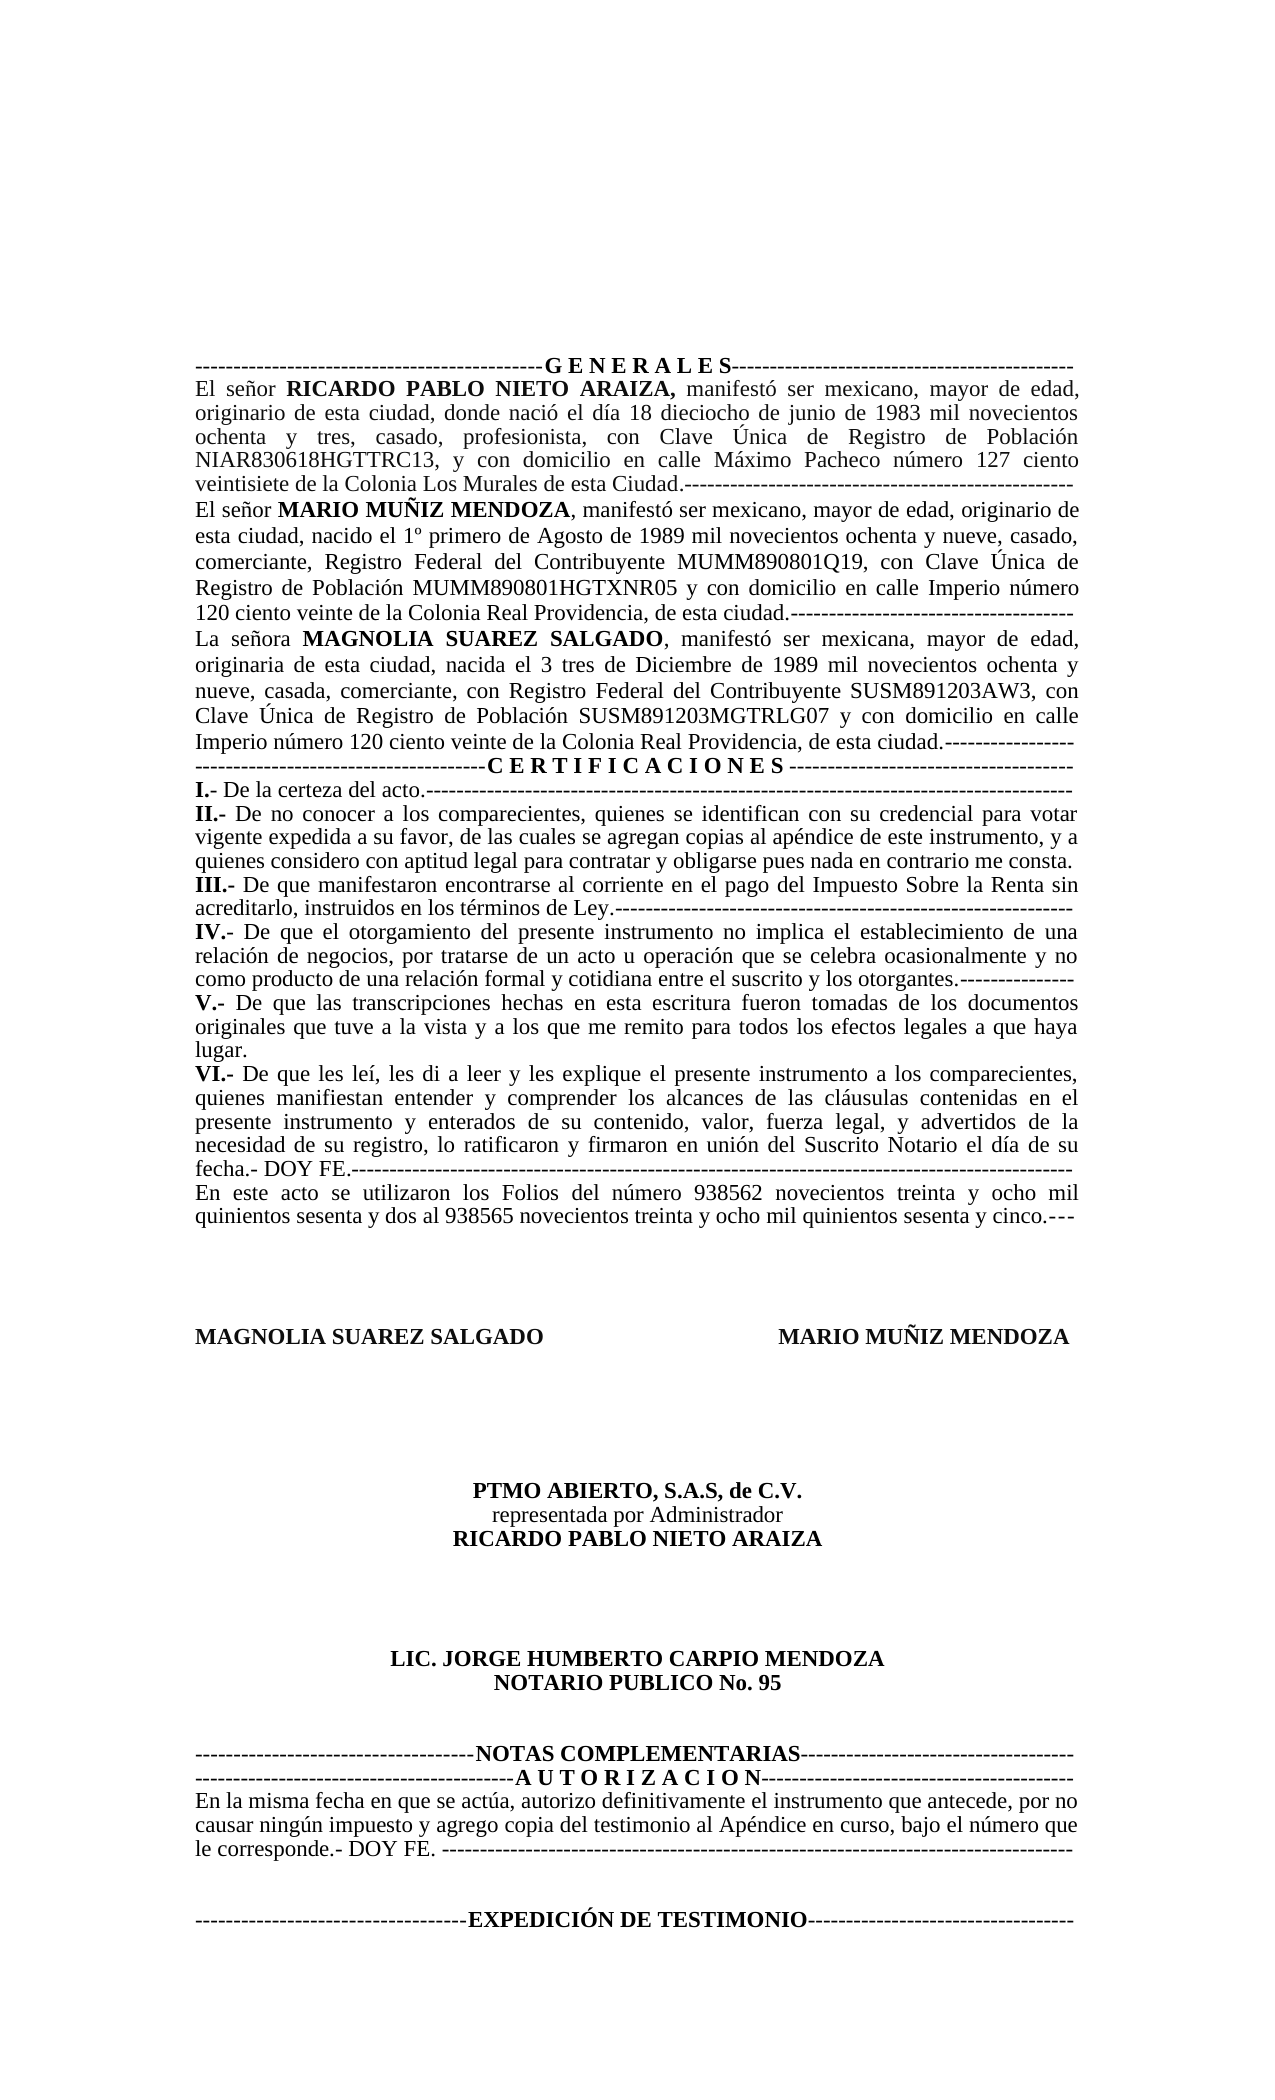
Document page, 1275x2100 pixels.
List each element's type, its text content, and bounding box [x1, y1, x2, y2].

text representada por Administrador [195, 1503, 1080, 1527]
text I.- De la certeza del acto. [195, 778, 1080, 802]
text G E N E R A L E S [195, 354, 1080, 378]
text En la misma fecha en que se actúa, autorizo definitivamente el instrumento que antecede, por no causar ningún impuesto y agrego copia del testimonio al Apéndice en curso, bajo el número que le corresponde.- DOY FE. [195, 1790, 1080, 1861]
text En este acto se utilizaron los Folios del número 938562 novecientos treinta y ocho mil quinientos sesenta y dos al 938565 novecientos treinta y ocho mil quinientos sesenta y cinco. [195, 1182, 1080, 1229]
text MAGNOLIA SUAREZ SALGADO MARIO MUÑIZ MENDOZA [195, 1323, 1080, 1349]
text RICARDO PABLO NIETO ARAIZA [195, 1527, 1080, 1551]
text NOTAS COMPLEMENTARIAS [195, 1743, 1080, 1766]
text II.- De no conocer a los comparecientes, quienes se identifican con su credencial para votar vigente expedida a su favor, de las cuales se agregan copias al apéndice de este instrumento, y a quienes considero con aptitud legal para contratar y obligarse pues nada en contrario me consta. [195, 802, 1080, 873]
text EXPEDICIÓN DE TESTIMONIO [195, 1908, 1080, 1932]
text C E R T I F I C A C I O N E S [195, 755, 1080, 778]
text PTMO ABIERTO, S.A.S, de C.V. [195, 1480, 1080, 1503]
text NOTARIO PUBLICO No. 95 [195, 1672, 1080, 1695]
text LIC. JORGE HUMBERTO CARPIO MENDOZA [195, 1648, 1080, 1672]
text El señor MARIO MUÑIZ MENDOZA, manifestó ser mexicano, mayor de edad, originario de esta ciudad, nacido el 1º primero de Agosto de 1989 mil novecientos ochenta y nueve, casado, comerciante, Registro Federal del Contribuyente MUMM890801Q19, con Clave Única de Registro de Población MUMM890801HGTXNR05 y con domicilio en calle Imperio número 120 ciento veinte de la Colonia Real Providencia, de esta ciudad. [195, 497, 1080, 626]
text A U T O R I Z A C I O N [195, 1766, 1080, 1790]
text III.- De que manifestaron encontrarse al corriente en el pago del Impuesto Sobre la Renta sin acreditarlo, instruidos en los términos de Ley. [195, 873, 1080, 921]
text V.- De que las transcripciones hechas en esta escritura fueron tomadas de los documentos originales que tuve a la vista y a los que me remito para todos los efectos legales a que haya lugar. [195, 992, 1080, 1063]
text IV.- De que el otorgamiento del presente instrumento no implica el establecimiento de una relación de negocios, por tratarse de un acto u operación que se celebra ocasionalmente y no como producto de una relación formal y cotidiana entre el suscrito y los otorgantes. [195, 921, 1080, 992]
text VI.- De que les leí, les di a leer y les explique el presente instrumento a los comparecientes, quienes manifiestan entender y comprender los alcances de las cláusulas contenidas en el presente instrumento y enterados de su contenido, valor, fuerza legal, y advertidos de la necesidad de su registro, lo ratificaron y firmaron en unión del Suscrito Notario el día de su fecha.- DOY FE. [195, 1063, 1080, 1182]
text El señor RICARDO PABLO NIETO ARAIZA, manifestó ser mexicano, mayor de edad, originario de esta ciudad, donde nació el día 18 dieciocho de junio de 1983 mil novecientos ochenta y tres, casado, profesionista, con Clave Única de Registro de Población NIAR830618HGTTRC13, y con domicilio en calle Máximo Pacheco número 127 ciento veintisiete de la Colonia Los Murales de esta Ciudad. [195, 378, 1080, 497]
text La señora MAGNOLIA SUAREZ SALGADO, manifestó ser mexicana, mayor de edad, originaria de esta ciudad, nacida el 3 tres de Diciembre de 1989 mil novecientos ochenta y nueve, casada, comerciante, con Registro Federal del Contribuyente SUSM891203AW3, con Clave Única de Registro de Población SUSM891203MGTRLG07 y con domicilio en calle Imperio número 120 ciento veinte de la Colonia Real Providencia, de esta ciudad. [195, 626, 1080, 755]
